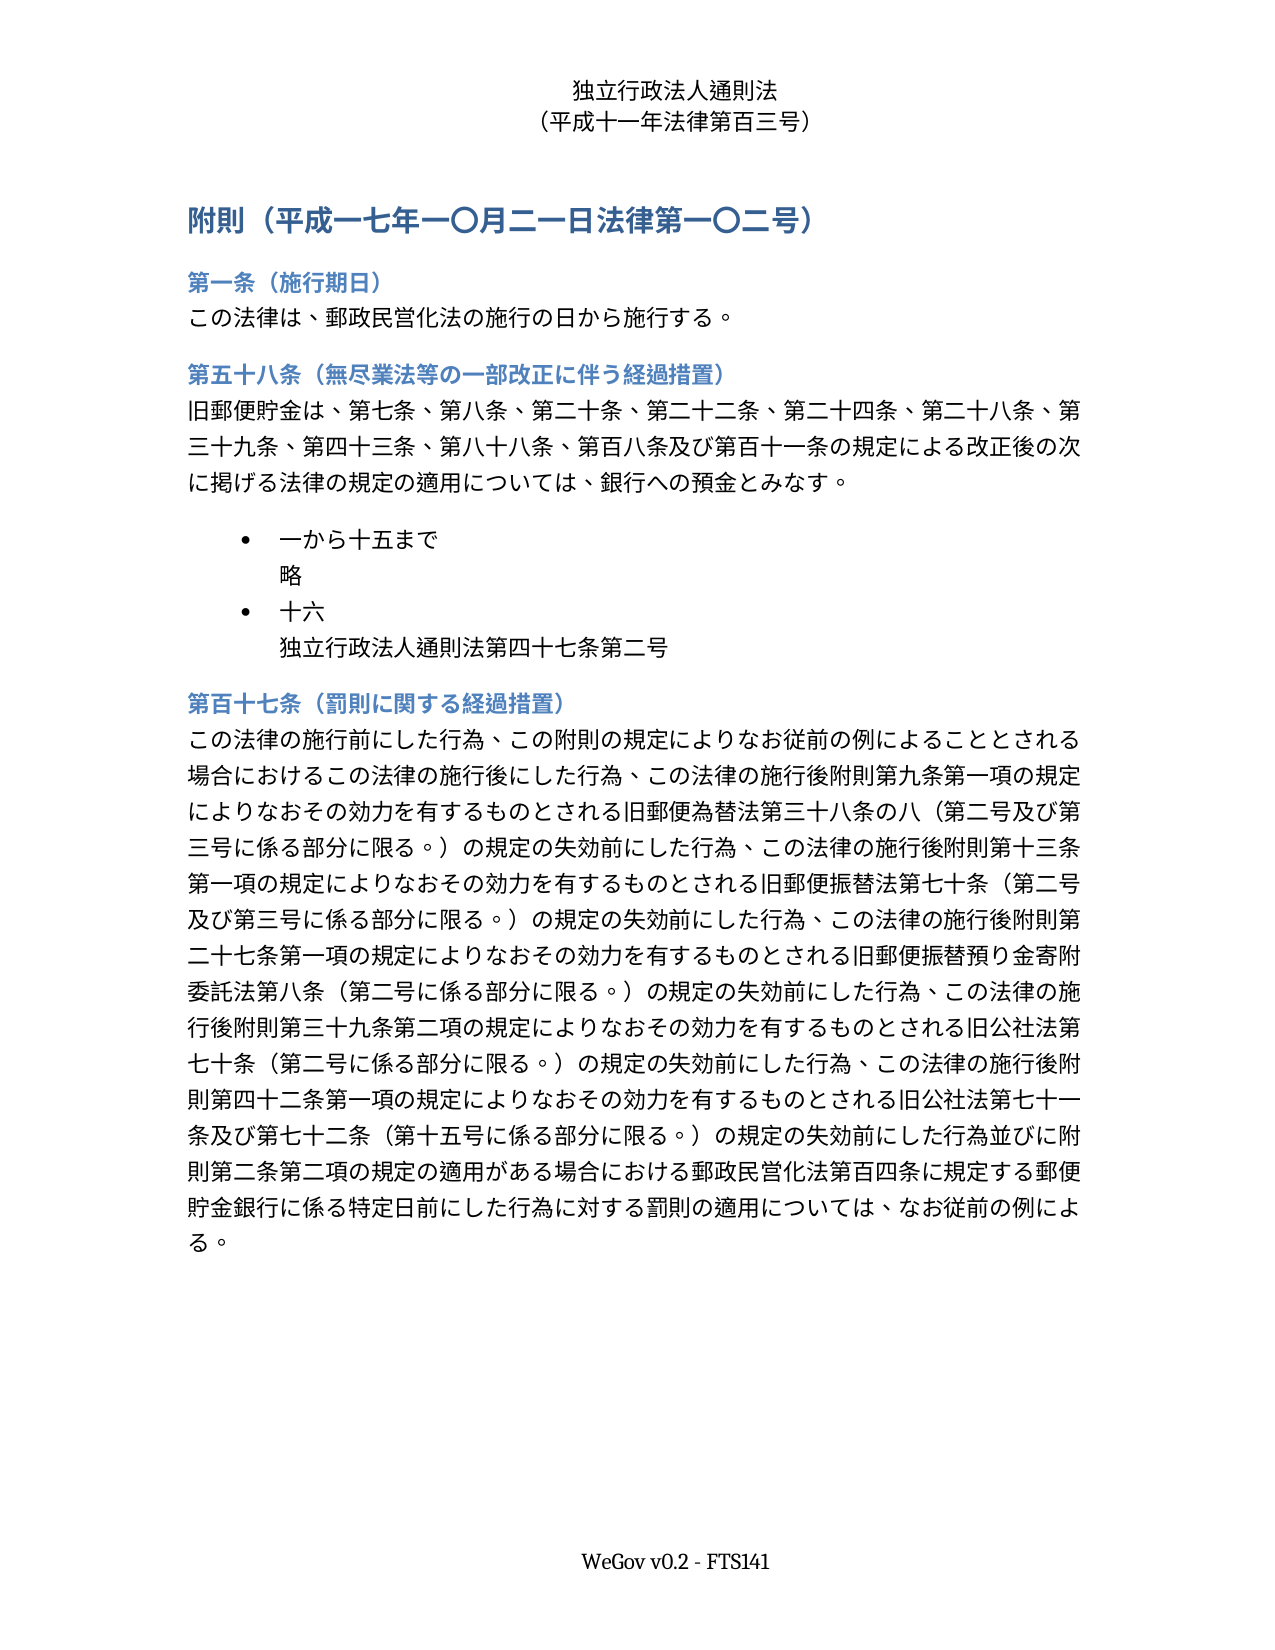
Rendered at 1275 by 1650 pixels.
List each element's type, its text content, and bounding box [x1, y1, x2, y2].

text この法律は、郵政民営化法の施行の日から施行する。 [187, 302, 1087, 334]
list 一から十五まで 略 [242, 524, 1087, 591]
text 旧郵便貯金は、第七条、第八条、第二十条、第二十二条、第二十四条、第二十八条、第三十九条、第四十三条、第八十八条、第百八条及び第百十一条の規定による改正後の次に掲げる法律の規定の適用については、銀行への預金とみなす。 [187, 395, 1087, 498]
subtitle 附則（平成一七年一〇月二一日法律第一〇二号） [187, 200, 1087, 240]
text この法律の施行前にした行為、この附則の規定によりなお従前の例によることとされる場合におけるこの法律の施行後にした行為、この法律の施行後附則第九条第一項の規定によりなおその効力を有するものとされる旧郵便為替法第三十八条の八（第二号及び第三号に係る部分に限る。）の規定の失効前にした行為、この法律の施行後附則第十三条第一項の規定によりなおその効力を有するものとされる旧郵便振替法第七十条（第二号及び第三号に係る部分に限る。）の規定の失効前にした行為、この法律の施行後附則第二十七条第一項の規定によりなおその効力を有するものとされる旧郵便振替預り金寄附委託法第八条（第二号に係る部分に限る。）の規定の失効前にした行為、この法律の施行後附則第三十九条第二項の規定によりなおその効力を有するものとされる旧公社法第七十条（第二号に係る部分に限る。）の規定の失効前にした行為、この法律の施行後附則第四十二条第一項の規定によりなおその効力を有するものとされる旧公社法第七十一条及び第七十二条（第十五号に係る部分に限る。）の規定の失効前にした行為並びに附則第二条第二項の規定の適用がある場合における郵政民営化法第百四条に規定する郵便貯金銀行に係る特定日前にした行為に対する罰則の適用については、なお従前の例による。 [187, 724, 1087, 1259]
subtitle 第一条（施行期日） [187, 266, 1087, 298]
subtitle 第五十八条（無尽業法等の一部改正に伴う経過措置） [187, 359, 1087, 390]
list 十六 独立行政法人通則法第四十七条第二号 [242, 596, 1087, 663]
subtitle 第百十七条（罰則に関する経過措置） [187, 688, 1087, 719]
